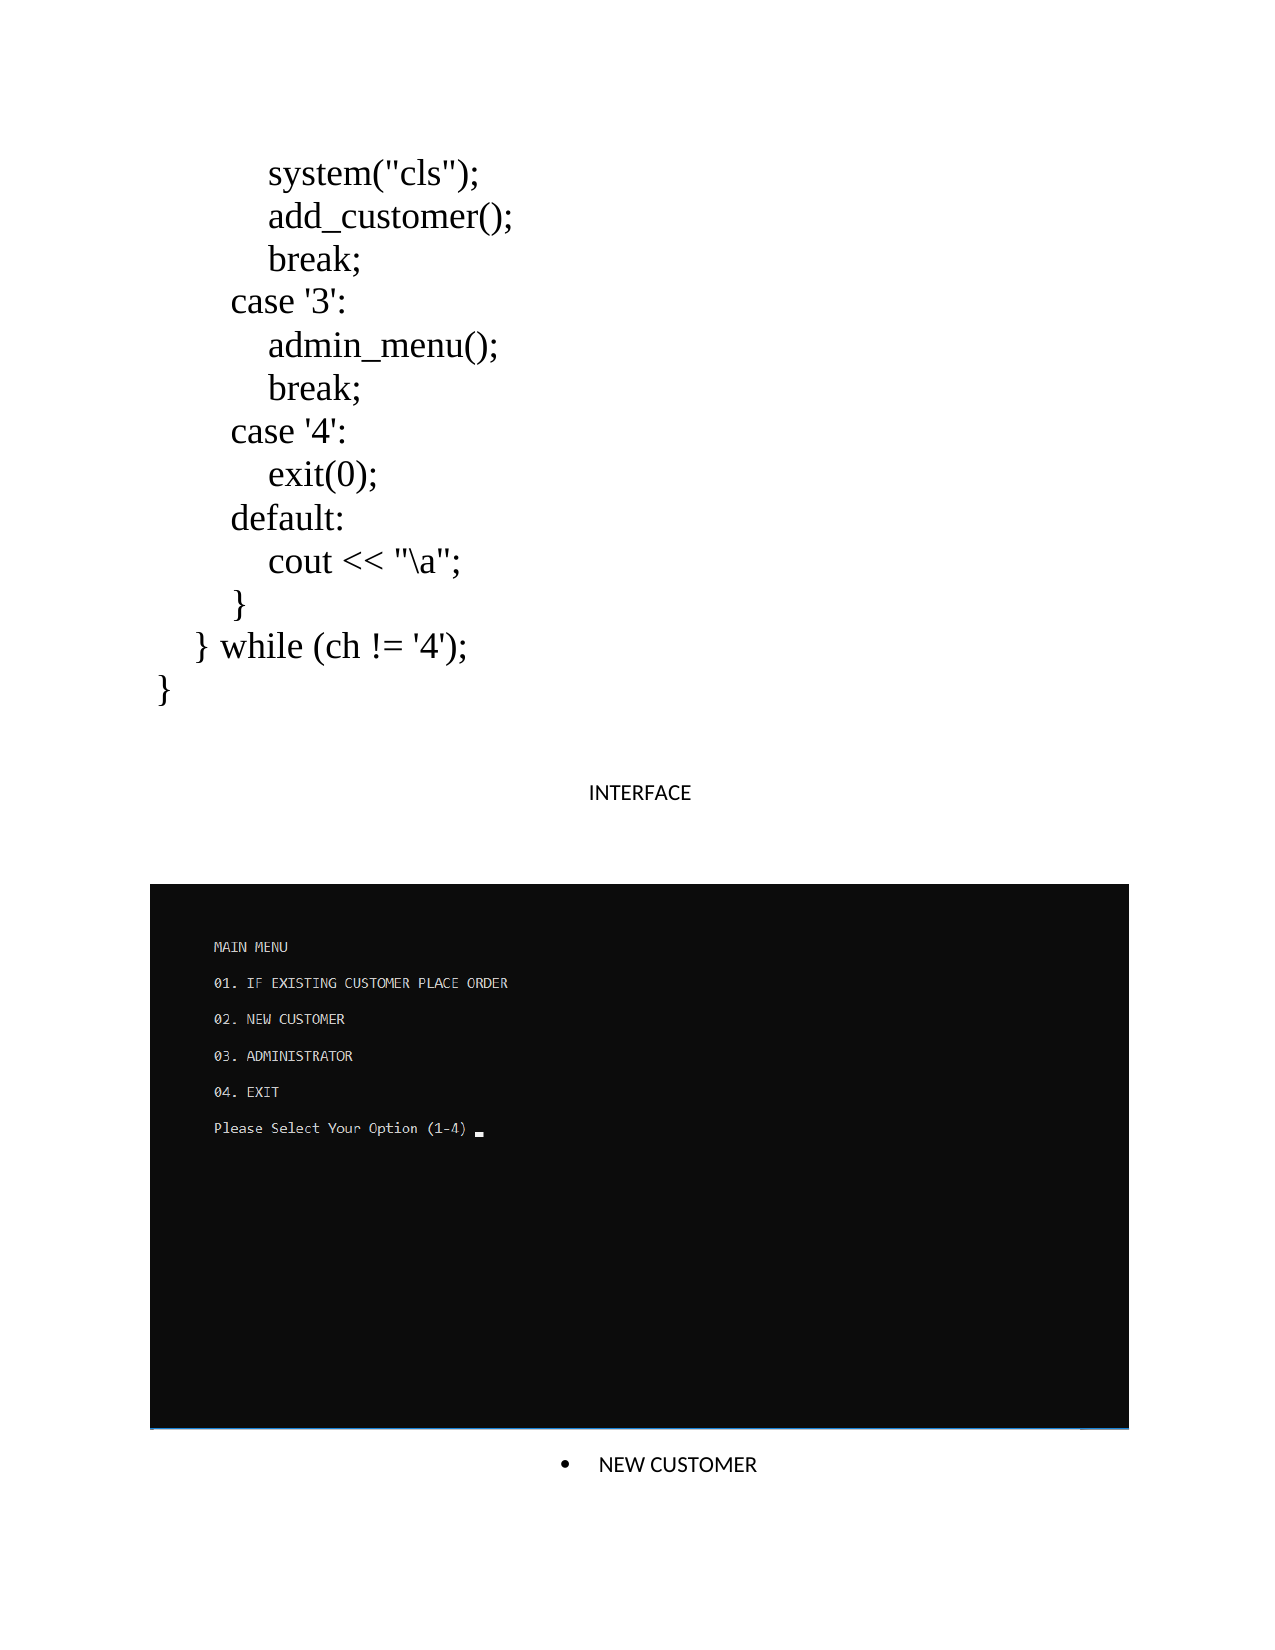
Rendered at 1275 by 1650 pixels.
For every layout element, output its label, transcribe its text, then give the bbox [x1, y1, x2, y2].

picture [150, 884, 1130, 1430]
text INTERFACE [443, 778, 837, 806]
text case '3': [230, 279, 1210, 322]
text case '4': [230, 409, 1210, 452]
text } [155, 667, 1210, 710]
list NEW CUSTOMER [561, 901, 1210, 1478]
text system("cls"); add_customer(); break; [268, 150, 516, 279]
text } while (ch != '4'); [193, 624, 1210, 667]
text exit(0); default: [230, 452, 380, 538]
text } [230, 581, 1210, 624]
text admin_menu(); break; [268, 322, 501, 408]
text cout << "\a"; [268, 538, 1210, 581]
